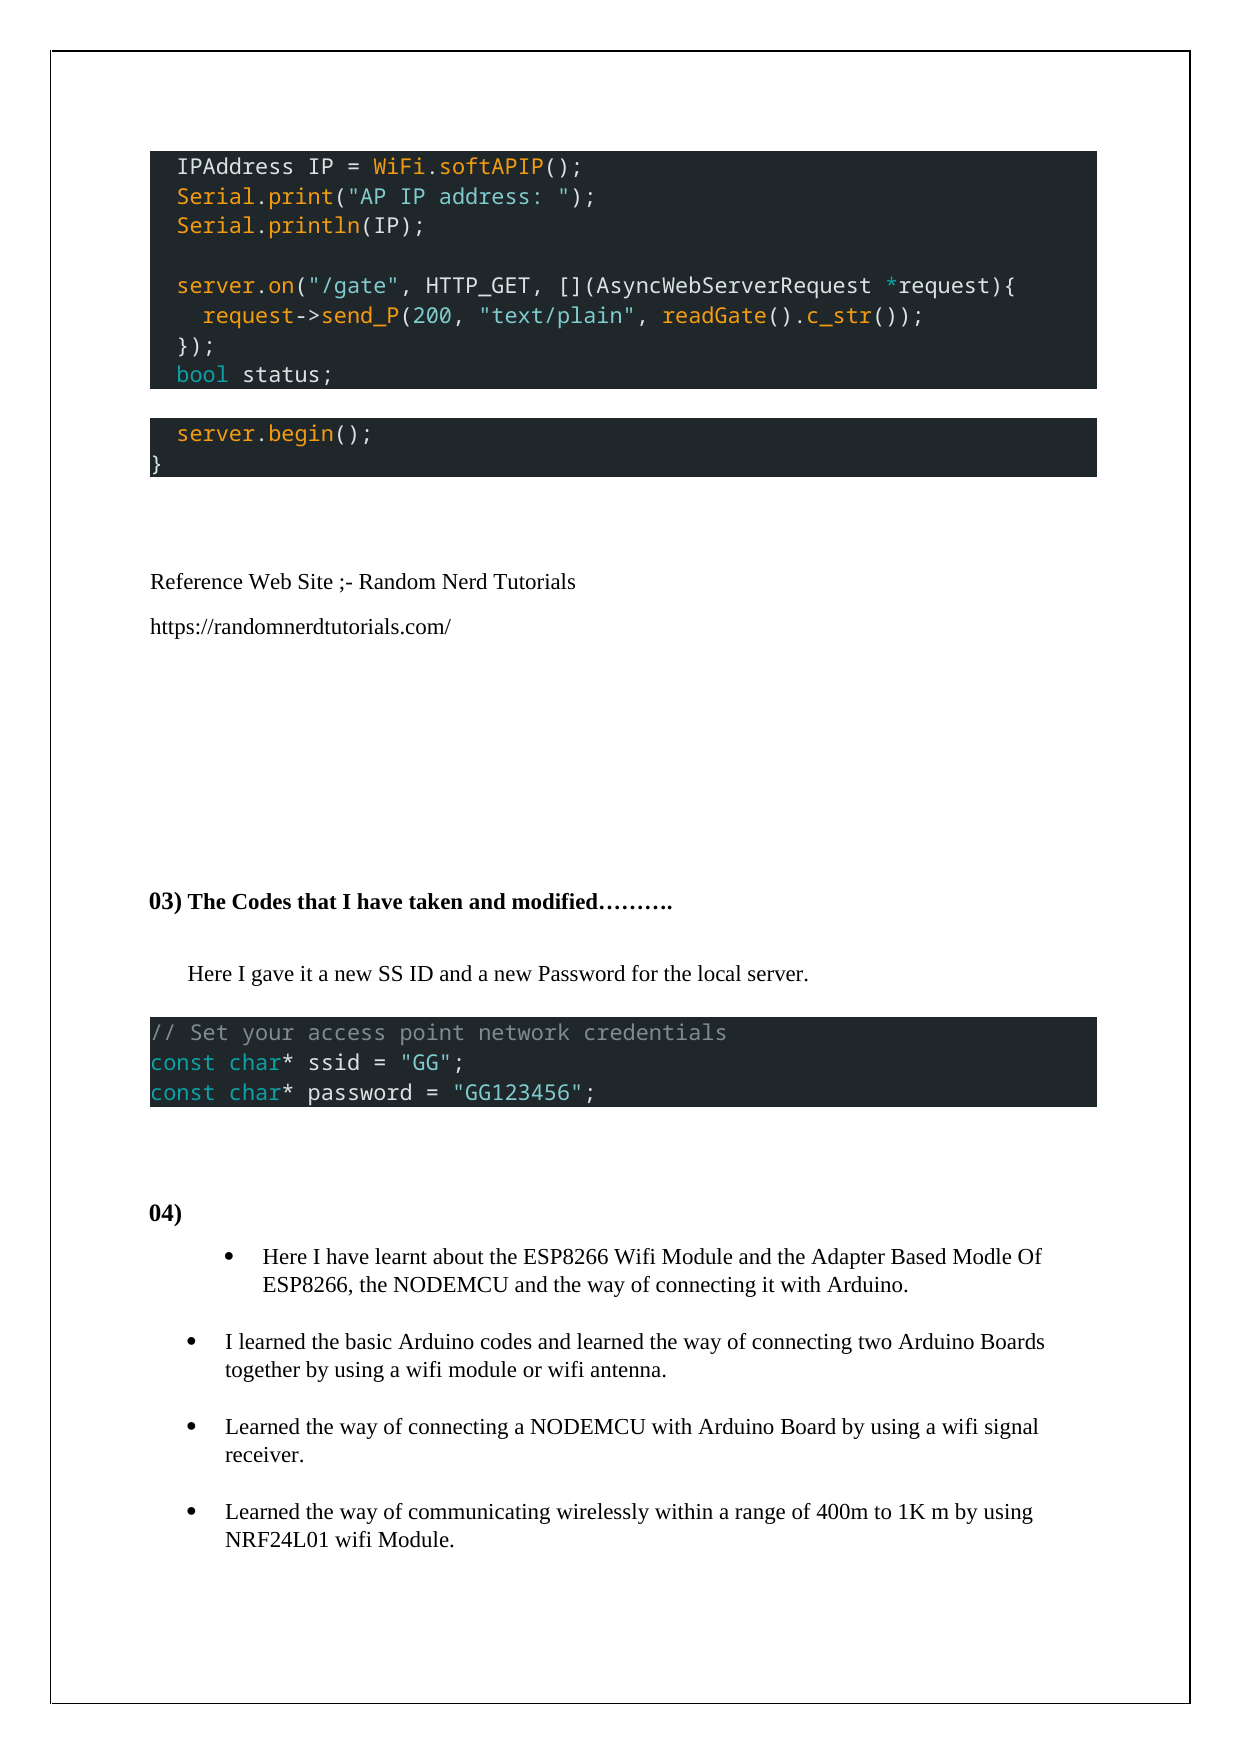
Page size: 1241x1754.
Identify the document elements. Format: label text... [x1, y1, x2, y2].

text Serial.print("AP IP address: "); [150, 181, 1097, 211]
text server.on("/gate", HTTP_GET, [](AsyncWebServerRequest *request){ [150, 270, 1097, 300]
text } [150, 447, 1097, 477]
text server.begin(); [150, 418, 1097, 447]
text bool status; [150, 359, 1097, 389]
list Learned the way of communicating wirelessly within a range of 400m to 1K m by using NRF24L01 wifi Module. [187, 1498, 1097, 1553]
text https://randomnerdtutorials.com/ [150, 613, 1097, 639]
text Here I gave it a new SS ID and a new Password for the local server. [187, 960, 1097, 987]
text IPAddress IP = WiFi.softAPIP(); [150, 151, 1097, 181]
list Learned the way of connecting a NODEMCU with Arduino Board by using a wifi signal receiver. [187, 1413, 1097, 1468]
text const char* password = "GG123456"; [150, 1077, 1097, 1107]
text request->send_P(200, "text/plain", readGate().c_str()); [150, 300, 1097, 330]
list Here I have learnt about the ESP8266 Wifi Module and the Adapter Based Modle Of ESP8266, the NODEMCU and the way of connecting it with Arduino. [225, 1243, 1097, 1298]
text }); [150, 330, 1097, 359]
subtitle 03) The Codes that I have taken and modified………. [148, 886, 1097, 915]
text Serial.println(IP); [150, 211, 1097, 240]
text // Set your access point network credentials [150, 1017, 1097, 1047]
text Reference Web Site ;- Random Nerd Tutorials [150, 568, 1097, 594]
list I learned the basic Arduino codes and learned the way of connecting two Arduino Boards together by using a wifi module or wifi antenna. [187, 1328, 1097, 1383]
subtitle 04) [148, 1198, 1097, 1227]
text const char* ssid = "GG"; [150, 1047, 1097, 1077]
